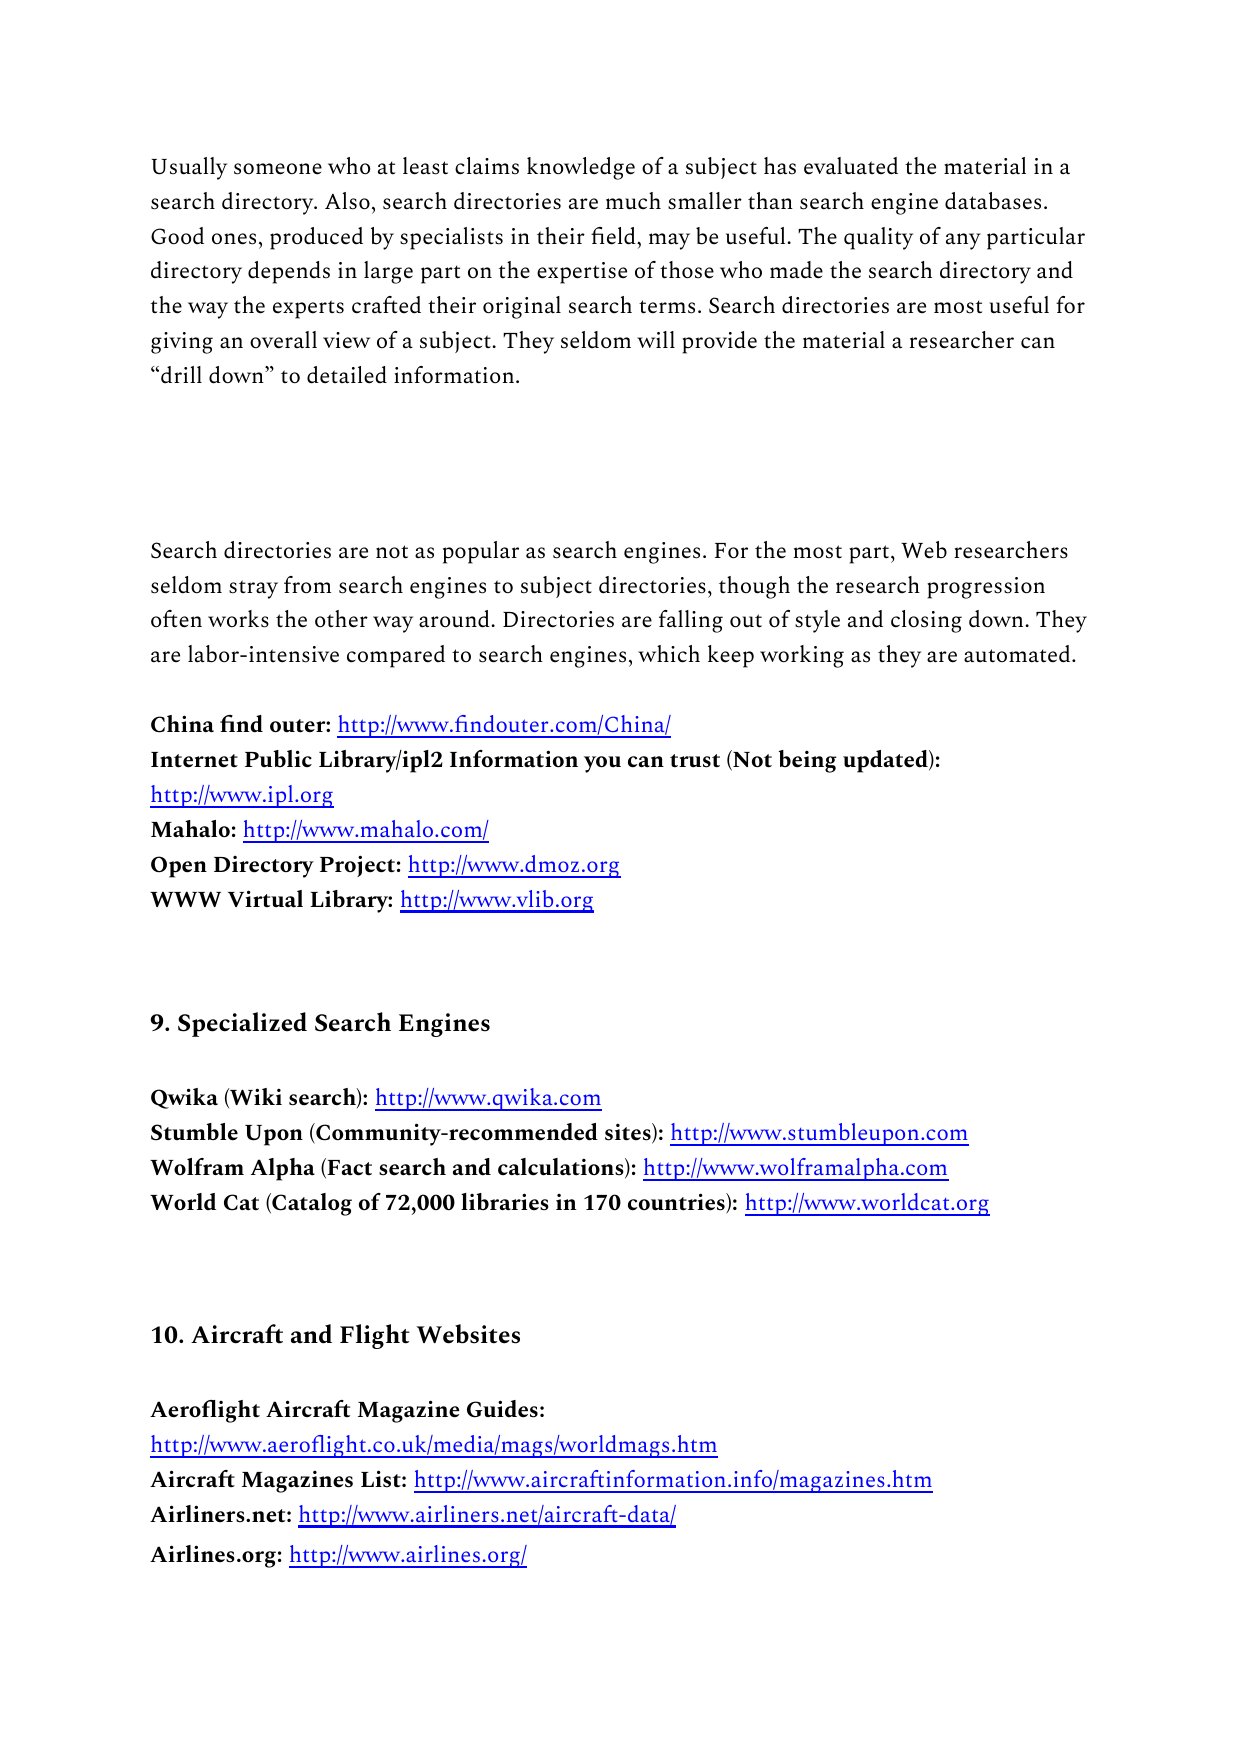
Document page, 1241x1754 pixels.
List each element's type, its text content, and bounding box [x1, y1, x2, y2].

text Aircraft Magazines List: http://www.aircraftinformation.info/magazines.htm [150, 1463, 1090, 1498]
text Wolfram Alpha (Fact search and calculations): http://www.wolframalpha.com [150, 1151, 1090, 1186]
text Airlines.org: http://www.airlines.org/ [150, 1538, 1090, 1573]
text World Cat (Catalog of 72,000 libraries in 170 countries): http://www.worldcat.org [150, 1186, 1090, 1221]
text Aeroflight Aircraft Magazine Guides: http://www.aeroflight.co.uk/media/mags/worldmags.htm [150, 1393, 1090, 1463]
text Stumble Upon (Community-recommended sites): http://www.stumbleupon.com [150, 1116, 1090, 1151]
text Qwika (Wiki search): http://www.qwika.com [150, 1081, 1090, 1116]
text Usually someone who at least claims knowledge of a subject has evaluated the material in a search directory. Also, search directories are much smaller than search engine databases. Good ones, produced by specialists in their field, may be useful. The quality of any particular directory depends in large part on the expertise of those who made the search directory and the way the experts crafted their original search terms. Search directories are most useful for giving an overall view of a subject. They seldom will provide the material a researcher can “drill down” to detailed information. [150, 150, 1090, 394]
text 9. Specialized Search Engines [150, 1005, 1090, 1043]
text Airliners.net: http://www.airliners.net/aircraft-data/ [150, 1498, 1090, 1533]
text Mahalo: http://www.mahalo.com/ [150, 813, 1090, 848]
text Search directories are not as popular as search engines. For the most part, Web researchers seldom stray from search engines to subject directories, though the research progression often works the other way around. Directories are falling out of style and closing down. They are labor-intensive compared to search engines, which keep working as they are automated. [150, 534, 1090, 673]
text Open Directory Project: http://www.dmoz.org [150, 848, 1090, 883]
text WWW Virtual Library: http://www.vlib.org [150, 883, 1090, 918]
text China find outer: http://www.findouter.com/China/ [150, 708, 1090, 743]
text 10. Aircraft and Flight Websites [150, 1317, 1090, 1355]
text Internet Public Library/ipl2 Information you can trust (Not being updated): http://www.ipl.org [150, 743, 1090, 813]
